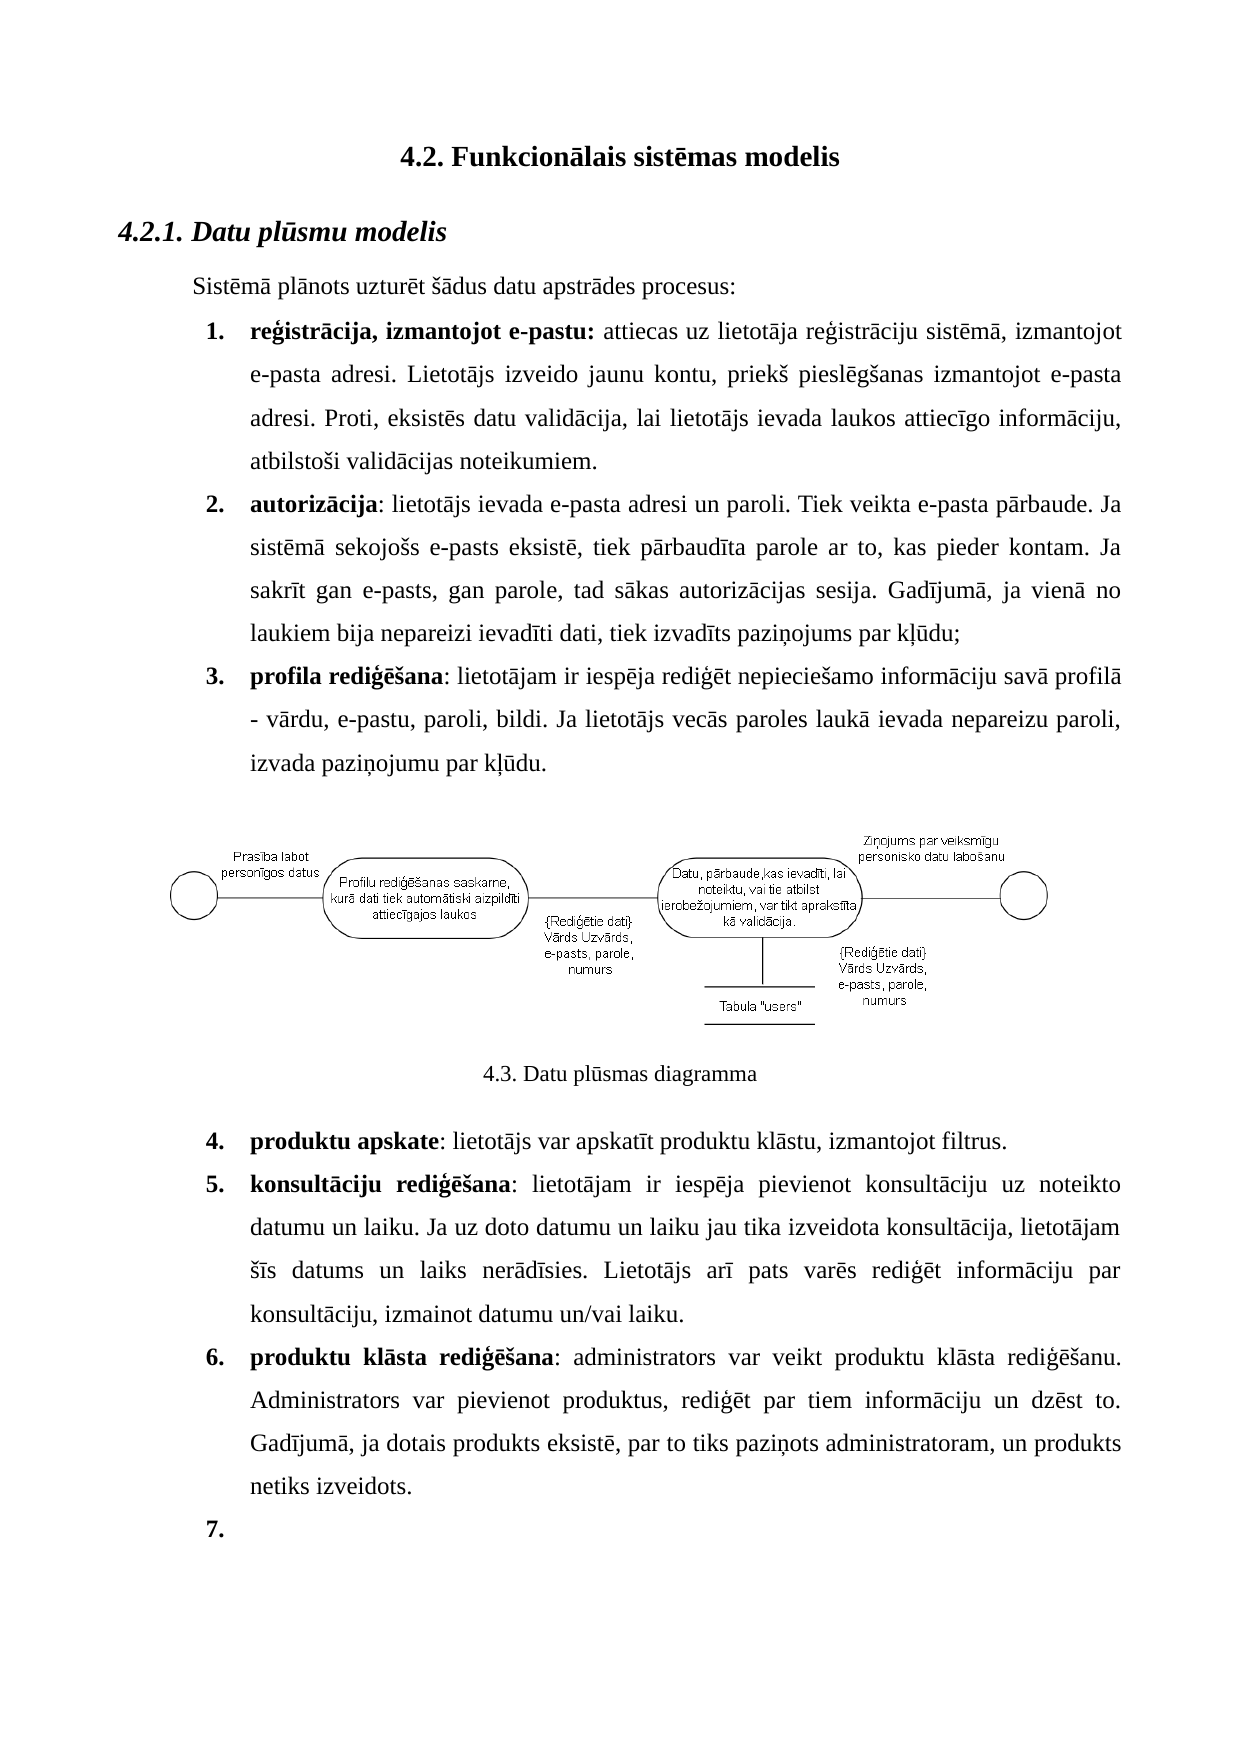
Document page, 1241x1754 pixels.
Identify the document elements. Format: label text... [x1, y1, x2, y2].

subtitle 4.2. Funkcionālais sistēmas modelis [118, 139, 1122, 172]
list profila rediģēšana: lietotājam ir iespēja rediģēt nepieciešamo informāciju savā profilā - vārdu, e-pastu, paroli, bildi. Ja lietotājs vecās paroles laukā ievada nepareizu paroli, izvada paziņojumu par kļūdu. [206, 661, 1122, 776]
list konsultāciju rediģēšana: lietotājam ir iespēja pievienot konsultāciju uz noteikto datumu un laiku. Ja uz doto datumu un laiku jau tika izveidota konsultācija, lietotājam šīs datums un laiks nerādīsies. Lietotājs arī pats varēs rediģēt informāciju par konsultāciju, izmainot datumu un/vai laiku. [206, 1169, 1122, 1327]
list autorizācija: lietotājs ievada e-pasta adresi un paroli. Tiek veikta e-pasta pārbaude. Ja sistēmā sekojošs e-pasts eksistē, tiek pārbaudīta parole ar to, kas pieder kontam. Ja sakrīt gan e-pasts, gan parole, tad sākas autorizācijas sesija. Gadījumā, ja vienā no laukiem bija nepareizi ievadīti dati, tiek izvadīts paziņojums par kļūdu; [206, 489, 1122, 647]
list 4.3. Datu plūsmas diagramma [118, 1060, 1122, 1087]
list reģistrācija, izmantojot e-pastu: attiecas uz lietotāja reģistrāciju sistēmā, izmantojot e-pasta adresi. Lietotājs izveido jaunu kontu, priekš pieslēgšanas izmantojot e-pasta adresi. Proti, eksistēs datu validācija, lai lietotājs ievada laukos attiecīgo informāciju, atbilstoši validācijas noteikumiem. [206, 316, 1122, 474]
text Sistēmā plānots uzturēt šādus datu apstrādes procesus: [118, 271, 1122, 299]
list produktu apskate: lietotājs var apskatīt produktu klāstu, izmantojot filtrus. [206, 1126, 1122, 1155]
list produktu klāsta rediģēšana: administrators var veikt produktu klāsta rediģēšanu. Administrators var pievienot produktus, rediģēt par tiem informāciju un dzēst to. Gadījumā, ja dotais produkts eksistē, par to tiks paziņots administratoram, un produkts netiks izveidots. [206, 1342, 1122, 1500]
picture [118, 790, 1115, 1046]
subtitle 4.2.1. Datu plūsmu modelis [118, 214, 1122, 248]
